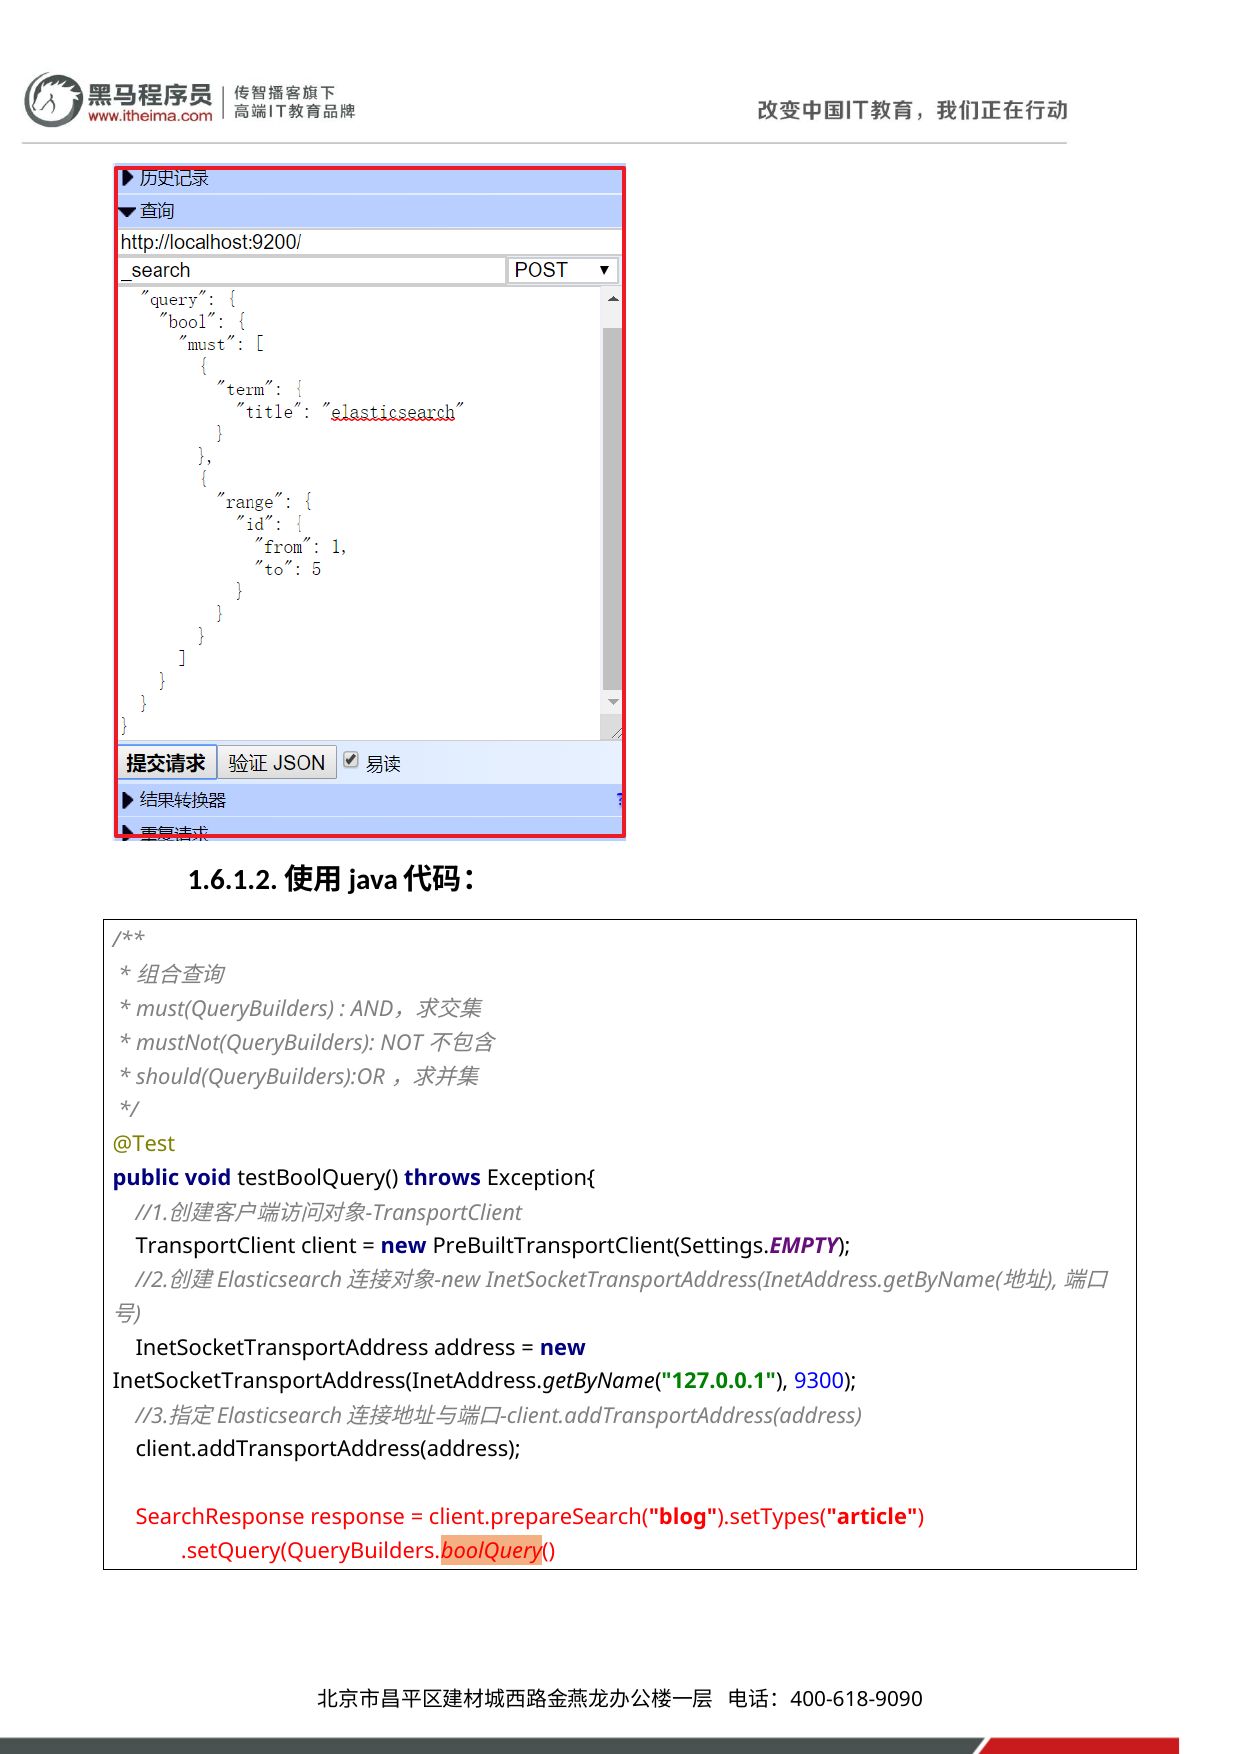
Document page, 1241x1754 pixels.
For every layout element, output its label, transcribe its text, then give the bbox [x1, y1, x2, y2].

picture [0, 1, 1170, 151]
picture [112, 163, 627, 841]
picture [0, 1678, 1180, 1754]
subtitle 使用java代码： [187, 856, 1128, 898]
